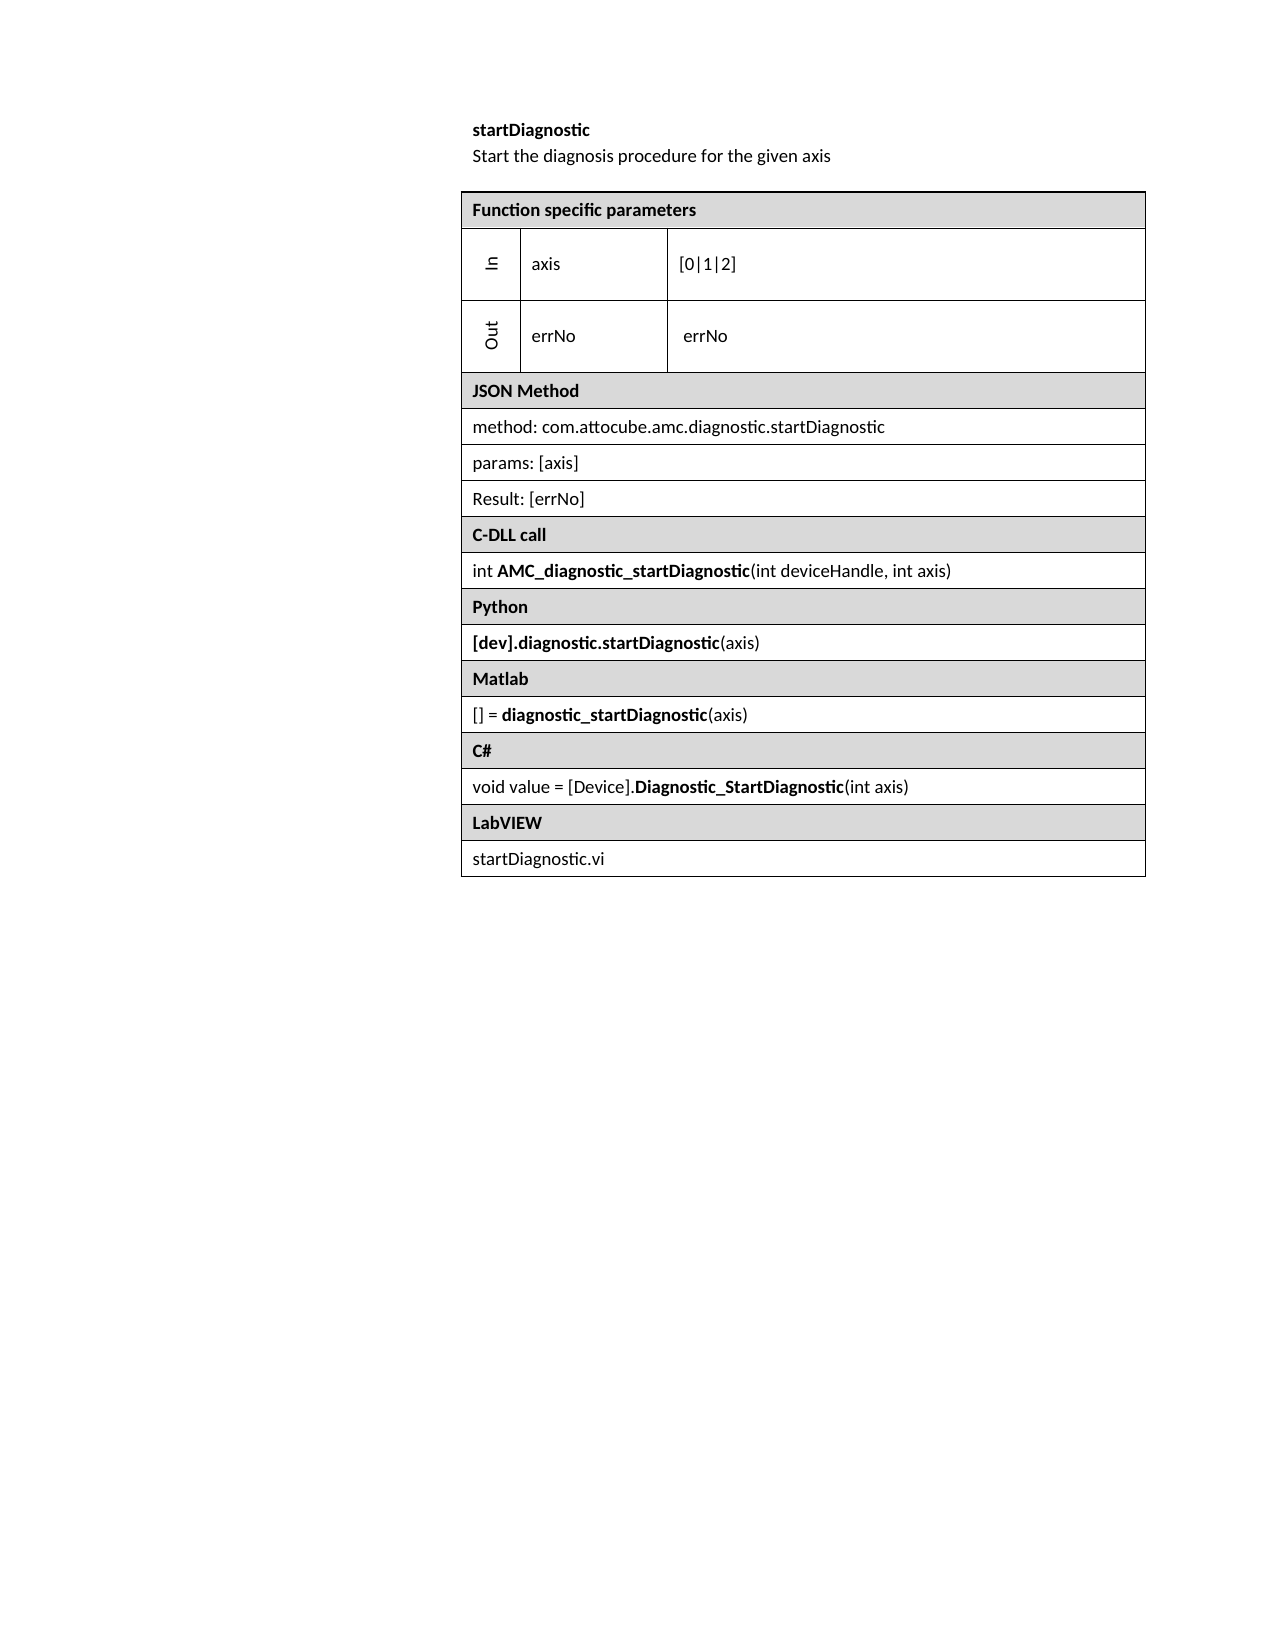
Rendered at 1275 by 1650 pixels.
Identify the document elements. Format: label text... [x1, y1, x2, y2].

table_header Python [462, 589, 1145, 624]
table_cell errNo [521, 301, 667, 372]
table_header C# [462, 733, 1145, 768]
table_cell Out [462, 301, 520, 372]
table_header startDiagnostic.vi [462, 841, 1145, 876]
table_header startDiagnostic Start the diagnosis procedure for the given axis [461, 118, 1146, 191]
table_header axis [521, 229, 667, 299]
table_header In [462, 229, 520, 299]
table_cell params: [axis] [462, 445, 1145, 480]
table_header Function specific parameters [462, 193, 1145, 227]
table_header void value = [Device].Diagnostic_StartDiagnostic(int axis) [462, 769, 1145, 804]
table_header [] = diagnostic_startDiagnostic(axis) [462, 697, 1145, 732]
table_cell Result: [errNo] [462, 481, 1145, 516]
table_cell errNo [668, 301, 1145, 372]
table_header C-DLL call [462, 517, 1145, 552]
table_header [dev].diagnostic.startDiagnostic(axis) [462, 625, 1145, 660]
table_header int AMC_diagnostic_startDiagnostic(int deviceHandle, int axis) [462, 553, 1145, 588]
table_header method: com.attocube.amc.diagnostic.startDiagnostic [462, 409, 1145, 444]
table_header [0|1|2] [668, 229, 1145, 299]
table_header JSON Method [462, 373, 1145, 408]
table_header LabVIEW [462, 805, 1145, 840]
table_header Matlab [462, 661, 1145, 696]
